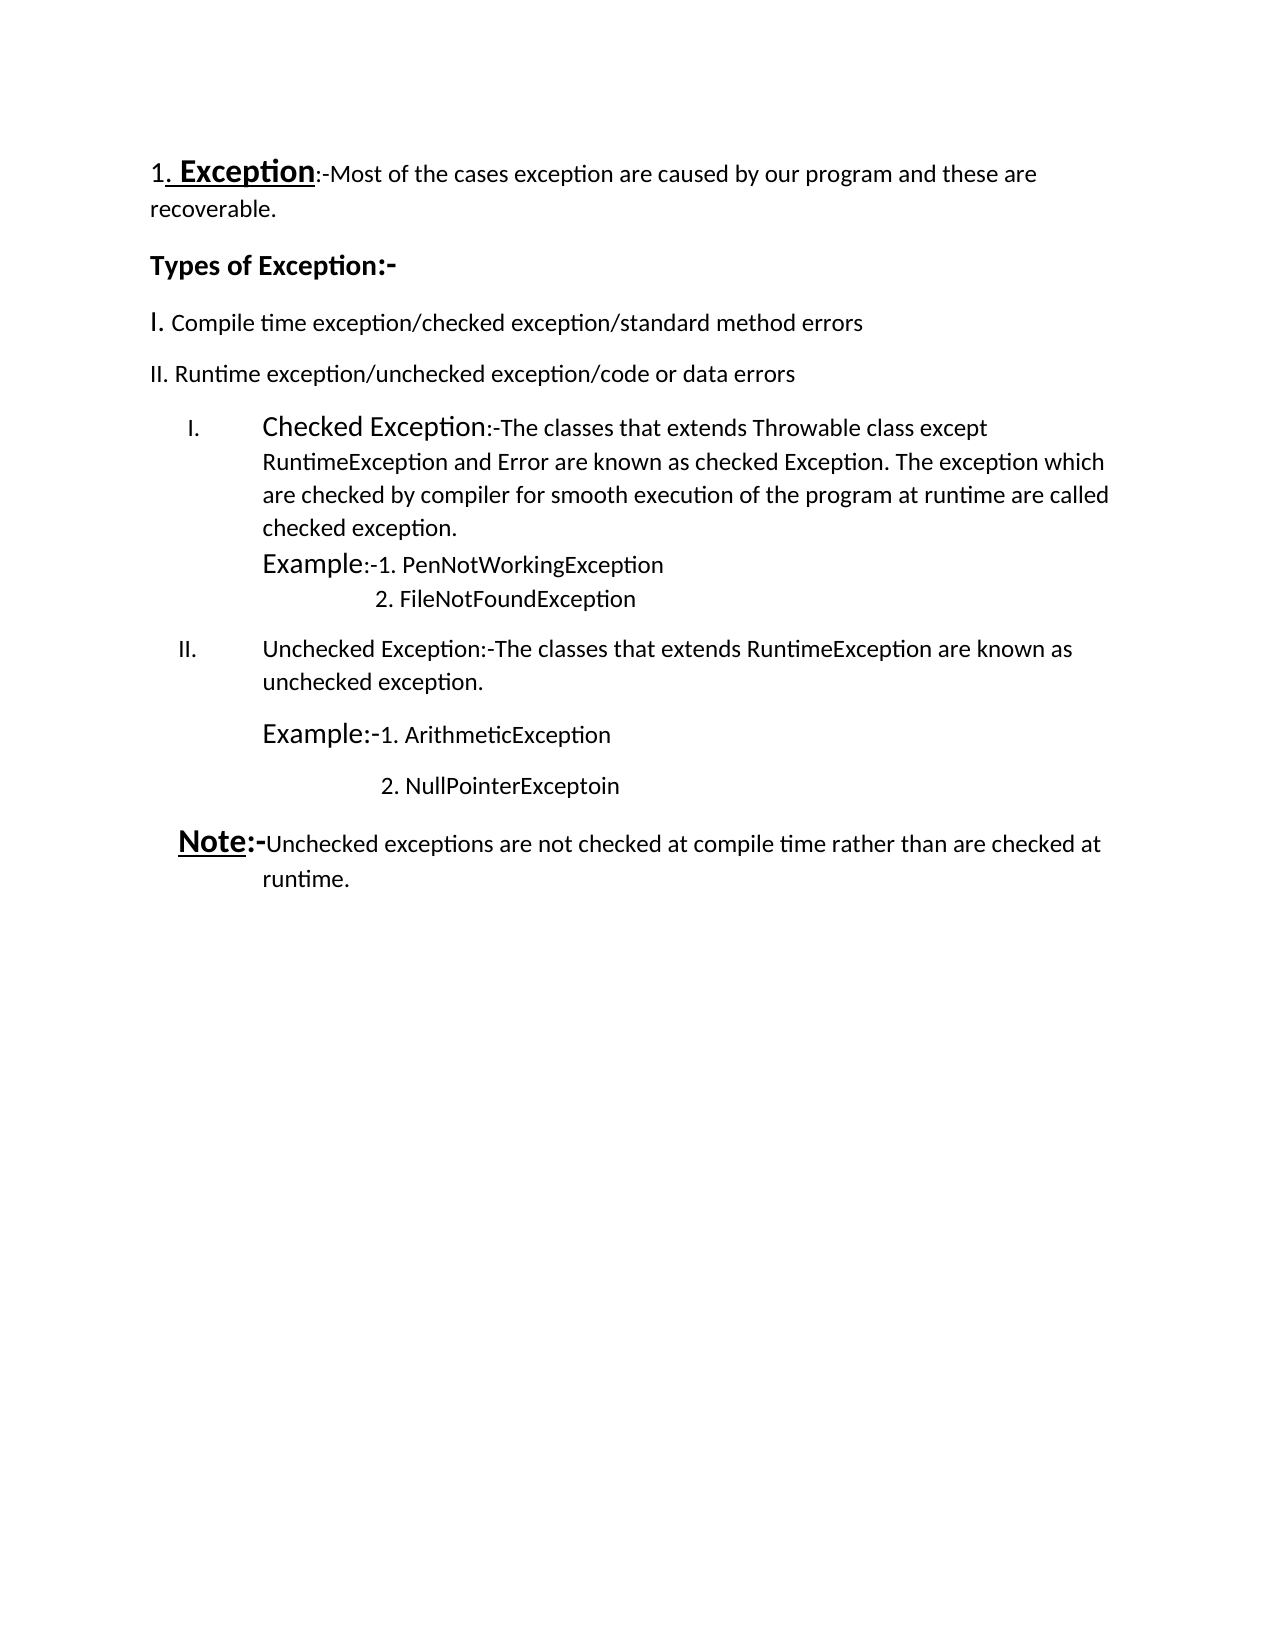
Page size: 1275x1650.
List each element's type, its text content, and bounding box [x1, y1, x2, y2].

list Example:-1. PenNotWorkingException [262, 545, 1125, 580]
text 1. Exception:-Most of the cases exception are caused by our program and these are recoverable. [150, 150, 1125, 224]
list 2. FileNotFoundException [262, 583, 1125, 614]
text 2. NullPointerExceptoin [178, 770, 1125, 801]
text Note:-Unchecked exceptions are not checked at compile time rather than are checked at runtime. [178, 820, 1125, 894]
list Checked Exception:-The classes that extends Throwable class except RuntimeException and Error are known as checked Exception. The exception which are checked by compiler for smooth execution of the program at runtime are called checked exception. [187, 408, 1125, 542]
text II. Unchecked Exception:-The classes that extends RuntimeException are known as unchecked exception. [178, 633, 1125, 696]
text I. Compile time exception/checked exception/standard method errors [150, 303, 1125, 339]
text Types of Exception:- [150, 243, 1125, 283]
text II. Runtime exception/unchecked exception/code or data errors [150, 358, 1125, 389]
text Example:-1. ArithmeticException [178, 715, 1125, 751]
